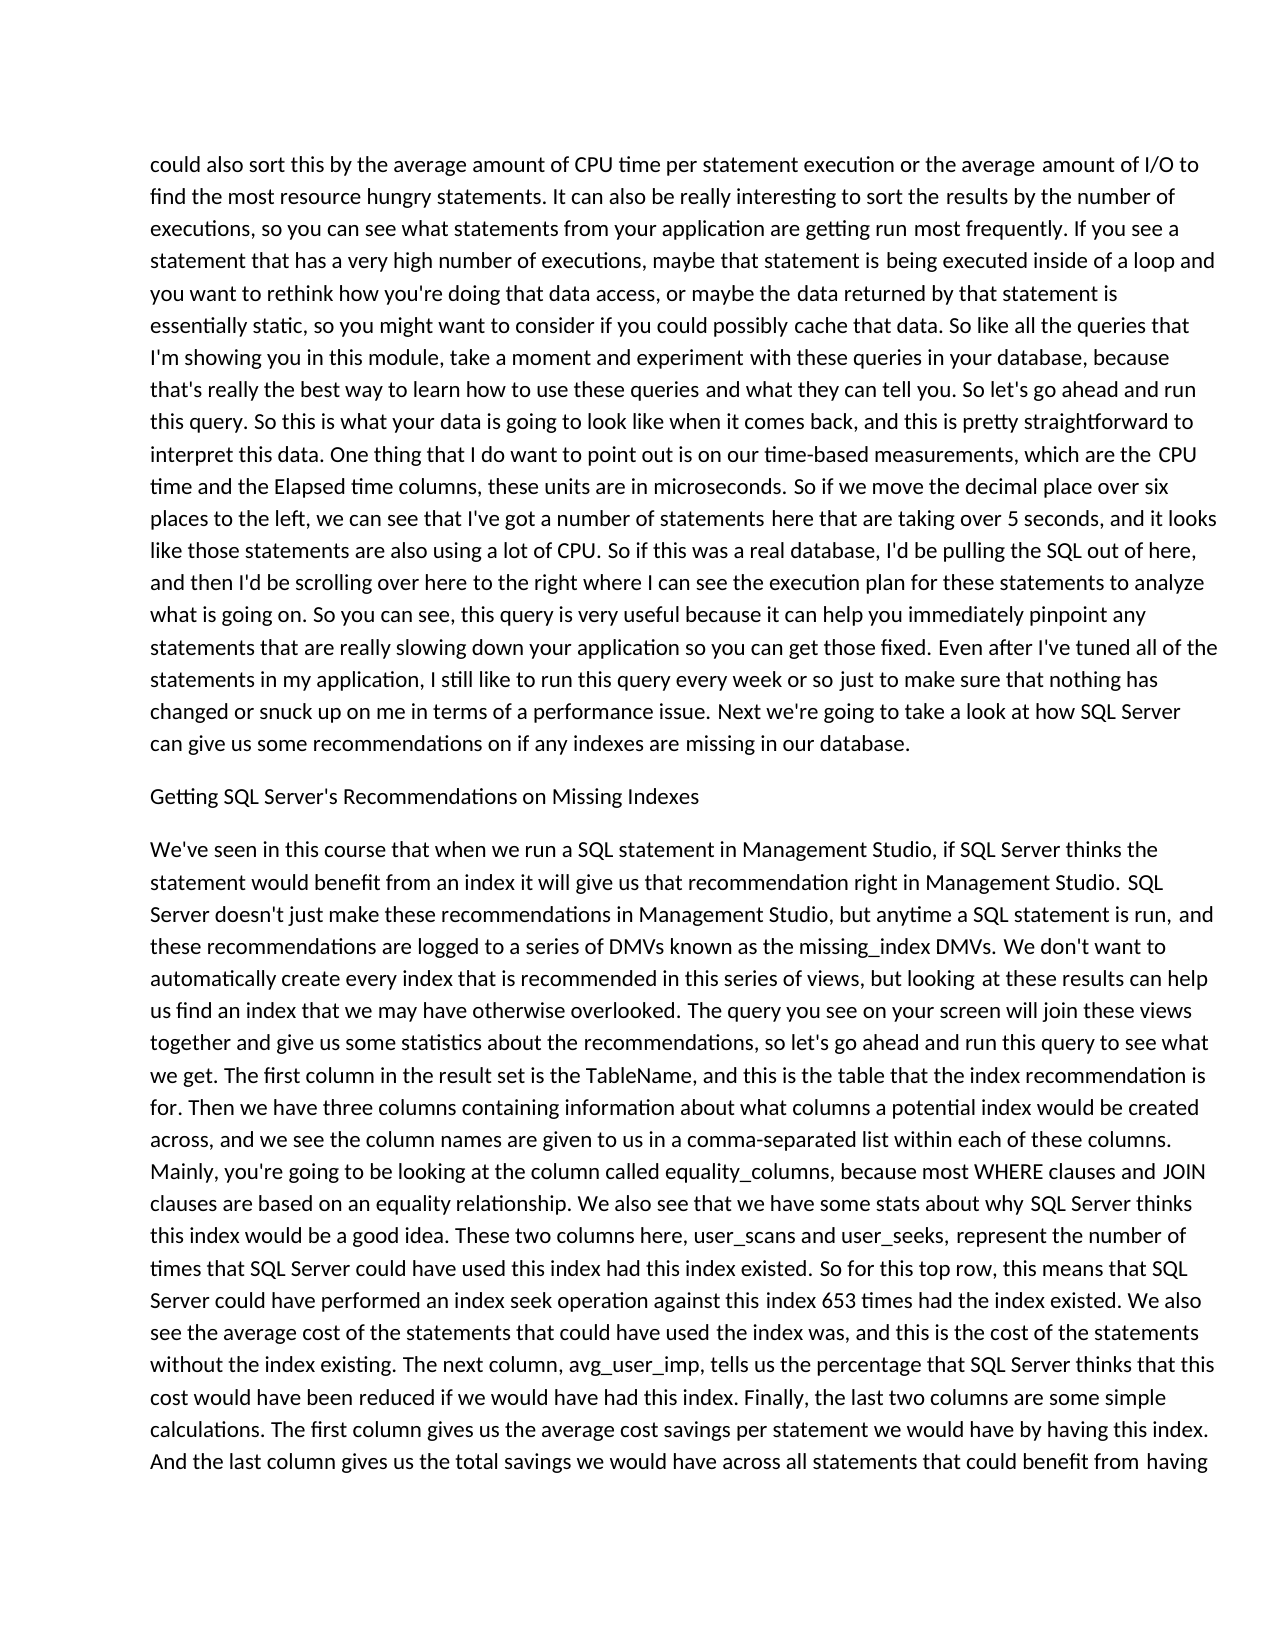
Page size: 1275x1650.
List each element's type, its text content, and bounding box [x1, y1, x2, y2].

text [150, 835, 1219, 1475]
text Getting SQL Server's Recommendations on Missing Indexes [150, 782, 1219, 810]
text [150, 150, 1219, 757]
